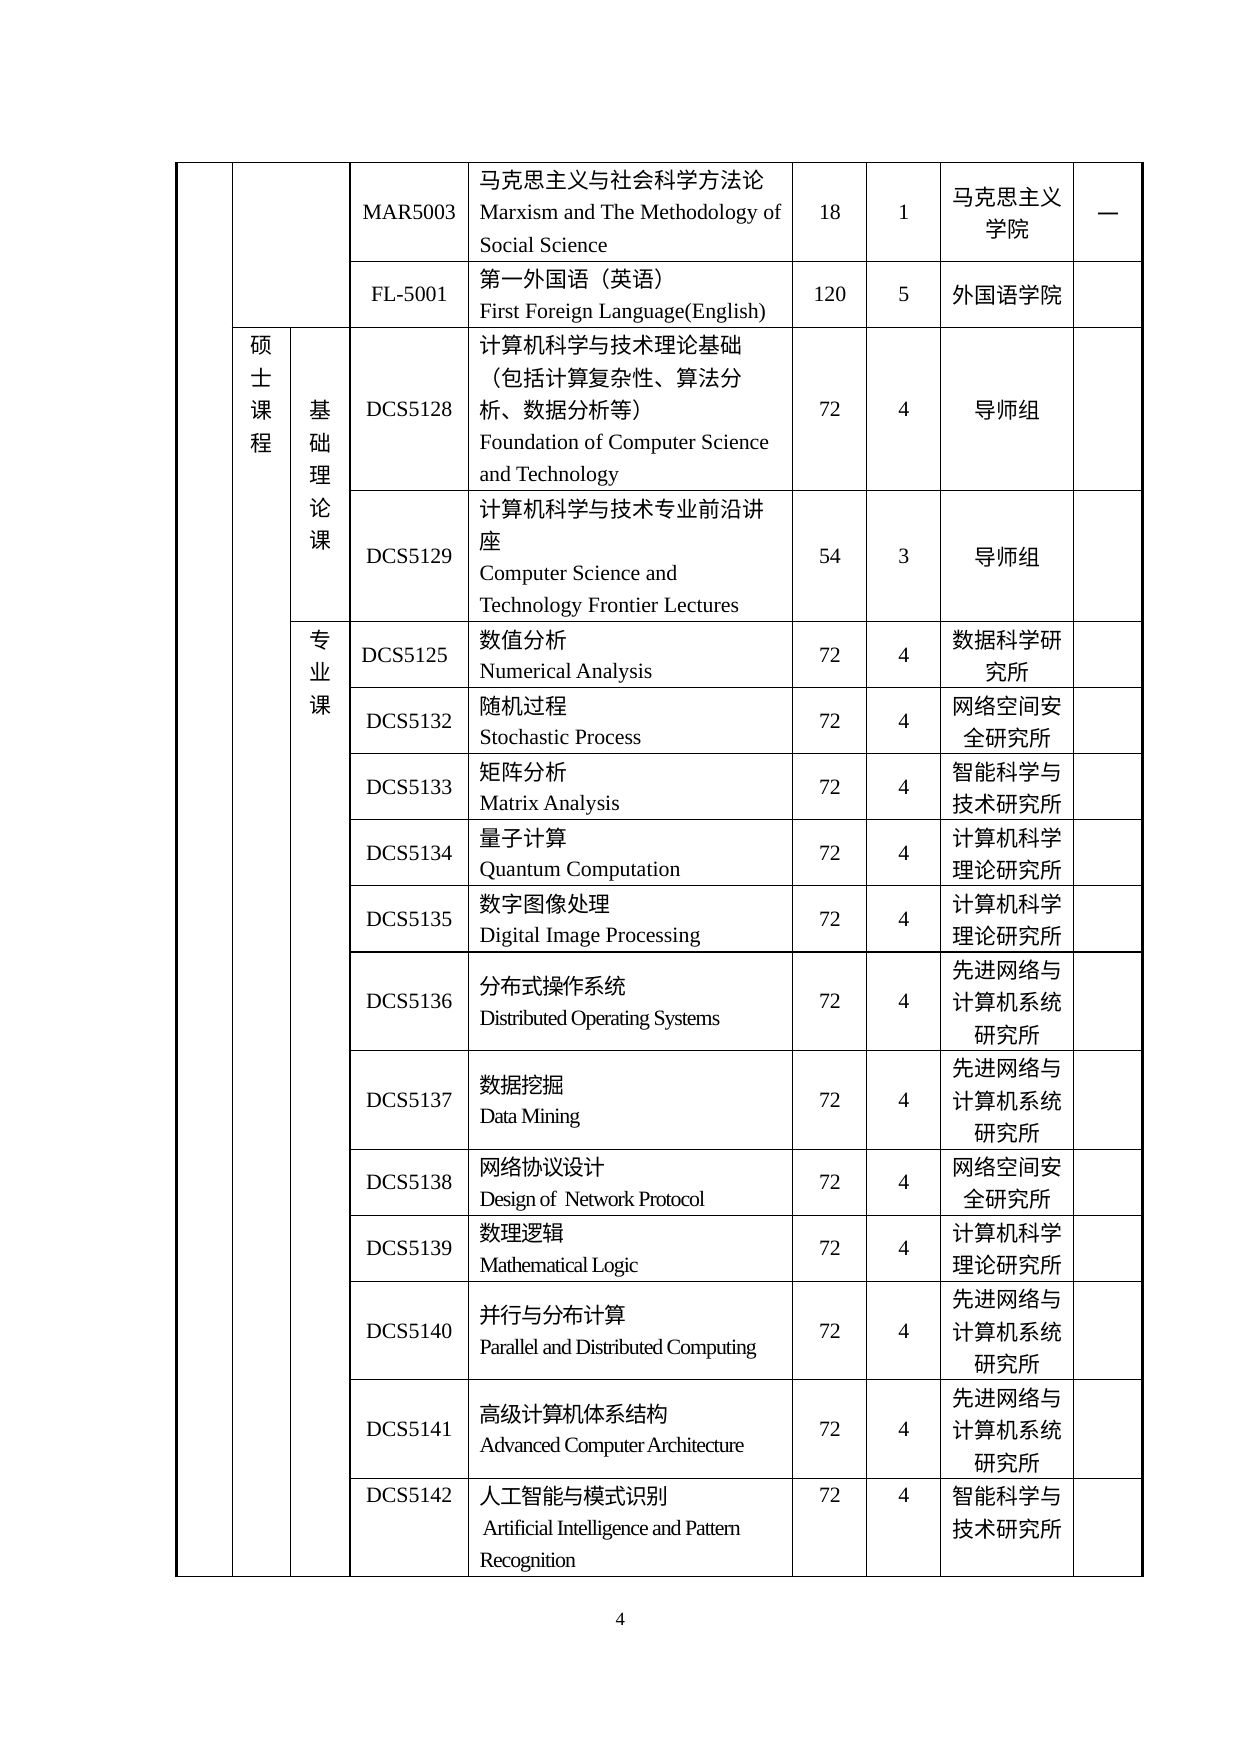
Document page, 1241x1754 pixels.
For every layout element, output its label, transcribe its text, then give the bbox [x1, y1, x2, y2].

table_cell [1074, 1282, 1141, 1379]
table_cell 72 [793, 1479, 866, 1576]
table_cell 54 [793, 491, 866, 621]
table_cell 并行与分布计算 Parallel and Distributed Computing [469, 1282, 792, 1379]
table_cell 120 [793, 262, 866, 327]
table_cell [1074, 754, 1141, 819]
table_cell 先进网络与计算机系统研究所 [941, 1051, 1073, 1148]
table_cell 数据挖掘 Data Mining [469, 1051, 792, 1148]
table_cell DCS5128 [351, 328, 468, 490]
table_cell 4 [867, 754, 940, 819]
table_cell 基础理论课 [291, 328, 349, 621]
table_cell DCS5136 [351, 953, 468, 1050]
table_cell 72 [793, 1051, 866, 1148]
table_cell 网络空间安全研究所 [941, 688, 1073, 753]
table_cell 数值分析 Numerical Analysis [469, 622, 792, 687]
table_cell DCS5129 [351, 491, 468, 621]
table_cell [1074, 622, 1141, 687]
table_cell [1074, 820, 1141, 885]
table_cell MAR5003 [351, 163, 468, 261]
table_cell DCS5139 [351, 1216, 468, 1281]
table_cell 3 [867, 491, 940, 621]
table_cell [1074, 262, 1141, 327]
table_cell 72 [793, 754, 866, 819]
table_cell 4 [867, 1380, 940, 1478]
table_cell 72 [793, 1150, 866, 1214]
table_cell 网络协议设计 Design of Network Protocol [469, 1150, 792, 1214]
table_cell 4 [867, 688, 940, 753]
table_cell 计算机科学与技术专业前沿讲座 Computer Science and Technology Frontier Lectures [469, 491, 792, 621]
table_cell DCS5132 [351, 688, 468, 753]
table_cell 网络空间安全研究所 [941, 1150, 1073, 1214]
table_cell [1074, 491, 1141, 621]
table_cell [1074, 1150, 1141, 1214]
table_cell 先进网络与计算机系统研究所 [941, 1380, 1073, 1478]
table_cell 72 [793, 328, 866, 490]
table_cell [1074, 953, 1141, 1050]
table_cell 马克思主义与社会科学方法论Marxism and The Methodology of Social Science [469, 163, 792, 261]
table_cell 72 [793, 1282, 866, 1379]
table_cell 计算机科学与技术理论基础（包括计算复杂性、算法分析、数据分析等） Foundation of Computer Science and Technology [469, 328, 792, 490]
table_cell 导师组 [941, 328, 1073, 490]
table_cell 外国语学院 [941, 262, 1073, 327]
table_cell 72 [793, 688, 866, 753]
table_cell 高级计算机体系结构 Advanced Computer Architecture [469, 1380, 792, 1478]
table_cell 数理逻辑 Mathematical Logic [469, 1216, 792, 1281]
table_cell [1074, 1051, 1141, 1148]
table_cell 先进网络与计算机系统研究所 [941, 1282, 1073, 1379]
table_cell 72 [793, 1216, 866, 1281]
table_cell 4 [867, 1051, 940, 1148]
table_cell [1074, 1380, 1141, 1478]
table_cell [1074, 328, 1141, 490]
table_cell 量子计算 Quantum Computation [469, 820, 792, 885]
table_cell 先进网络与计算机系统研究所 [941, 953, 1073, 1050]
table_cell DCS5134 [351, 820, 468, 885]
table_cell 5 [867, 262, 940, 327]
table_cell 矩阵分析 Matrix Analysis [469, 754, 792, 819]
table_cell DCS5141 [351, 1380, 468, 1478]
table_cell [1074, 1216, 1141, 1281]
table_cell 4 [867, 1479, 940, 1576]
table_cell 硕士课程 [233, 328, 290, 1576]
table_cell DCS5138 [351, 1150, 468, 1214]
table_cell 4 [867, 1282, 940, 1379]
table_cell 智能科学与技术研究所 [941, 1479, 1073, 1576]
table_cell 4 [867, 820, 940, 885]
table_cell 随机过程 Stochastic Process [469, 688, 792, 753]
table_cell 计算机科学理论研究所 [941, 820, 1073, 885]
table_cell 4 [867, 1216, 940, 1281]
table_cell 二 选 一 [1074, 163, 1141, 261]
table_cell [1074, 688, 1141, 753]
table_cell 4 [867, 886, 940, 951]
table_cell 计算机科学理论研究所 [941, 886, 1073, 951]
table_cell 4 [867, 622, 940, 687]
table_cell 4 [867, 1150, 940, 1214]
table_cell DCS5125 [351, 622, 468, 687]
table_cell [1074, 1479, 1141, 1576]
table_cell 分布式操作系统 Distributed Operating Systems [469, 953, 792, 1050]
table_cell 第一外国语（英语） First Foreign Language(English) [469, 262, 792, 327]
table_cell 72 [793, 886, 866, 951]
table_cell FL-5001 [351, 262, 468, 327]
table_cell DCS5133 [351, 754, 468, 819]
table_cell 72 [793, 622, 866, 687]
table_cell DCS5135 [351, 886, 468, 951]
table_cell 1 [867, 163, 940, 261]
table_cell 计算机科学理论研究所 [941, 1216, 1073, 1281]
table_cell 数字图像处理 Digital Image Processing [469, 886, 792, 951]
table_cell 72 [793, 820, 866, 885]
table_cell 4 [867, 953, 940, 1050]
table_cell [1074, 886, 1141, 951]
table_cell 72 [793, 953, 866, 1050]
table_cell DCS5140 [351, 1282, 468, 1379]
table_cell 专业课 [291, 622, 349, 1576]
table_cell 马克思主义学院 [941, 163, 1073, 261]
table_cell 人工智能与模式识别 Artificial Intelligence and Pattern Recognition [469, 1479, 792, 1576]
table_cell DCS5142 [351, 1479, 468, 1576]
table_cell 18 [793, 163, 866, 261]
table_cell 4 [867, 328, 940, 490]
table_cell 导师组 [941, 491, 1073, 621]
table_cell 智能科学与技术研究所 [941, 754, 1073, 819]
table_cell 数据科学研究所 [941, 622, 1073, 687]
table_cell 72 [793, 1380, 866, 1478]
table_cell DCS5137 [351, 1051, 468, 1148]
